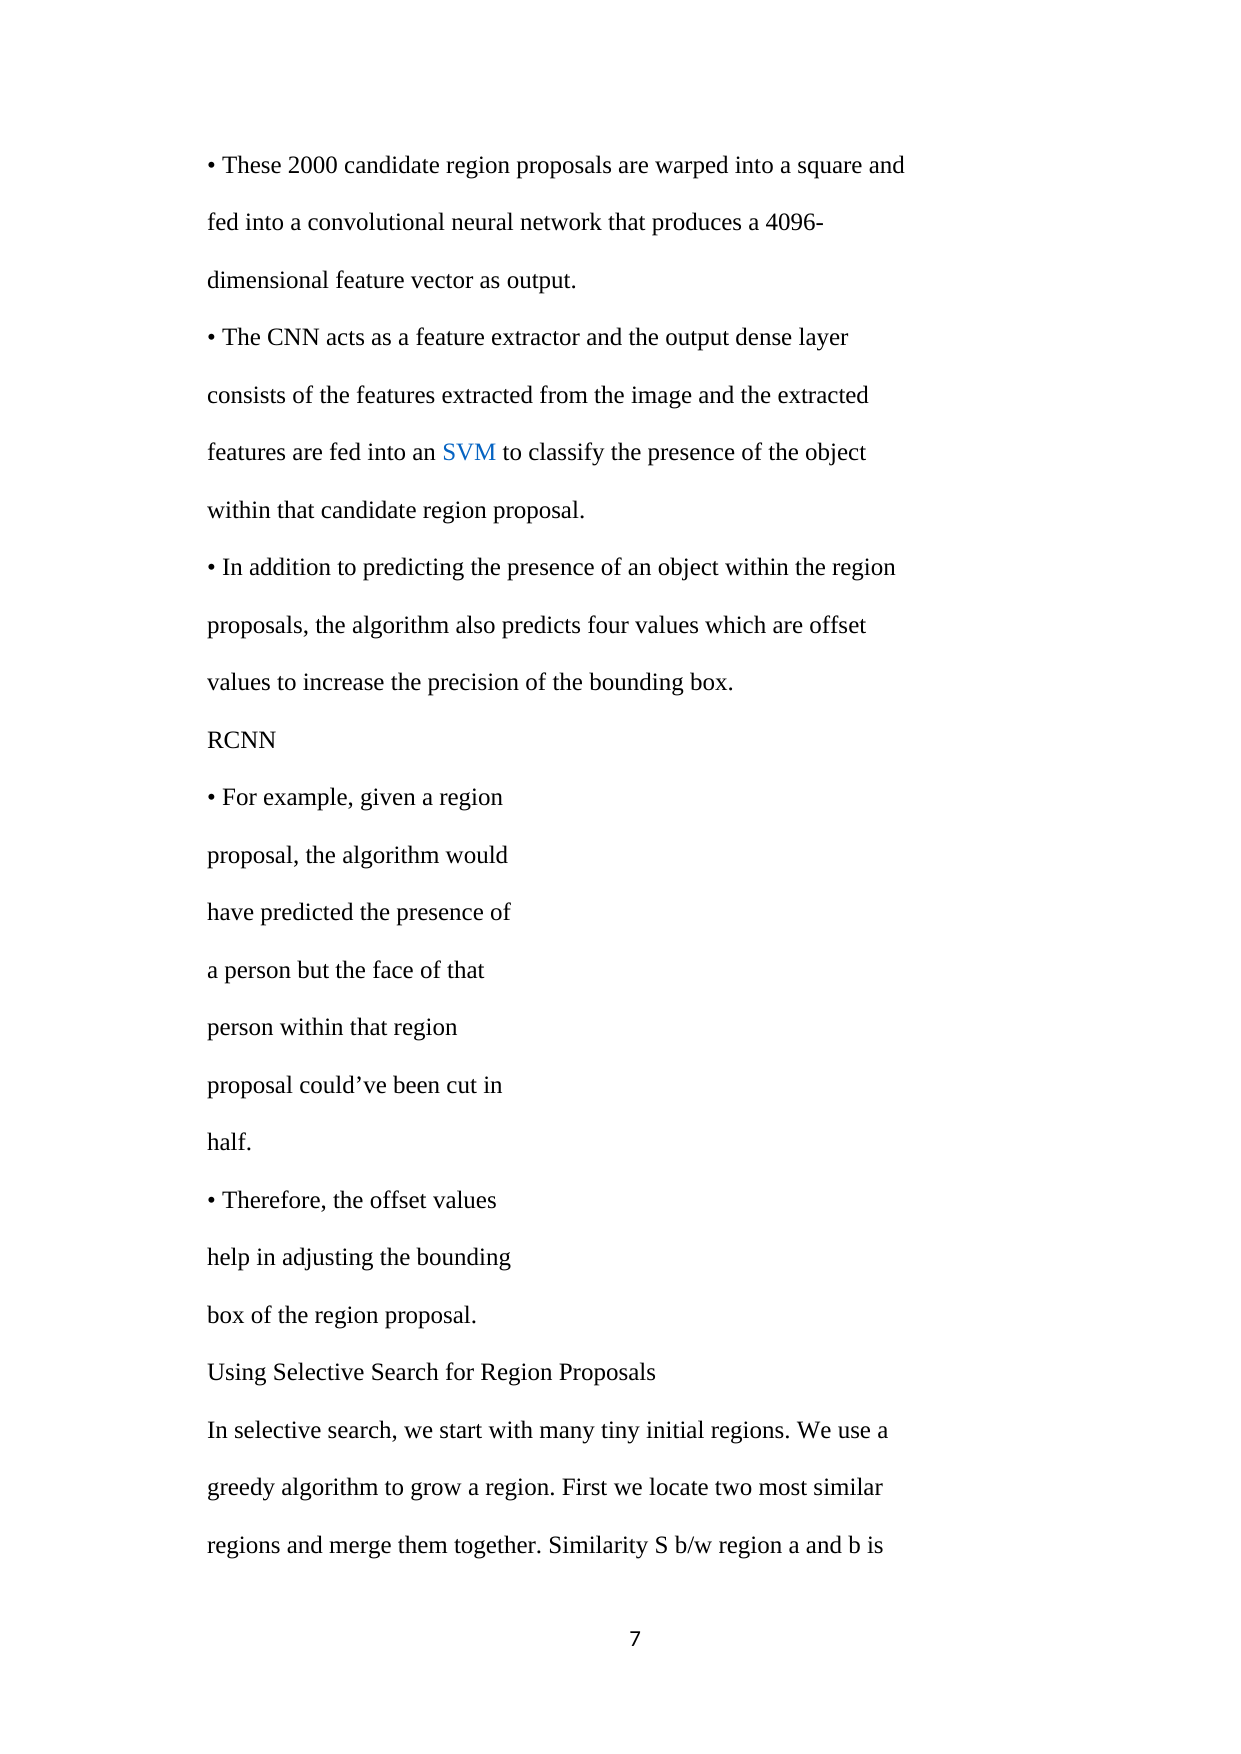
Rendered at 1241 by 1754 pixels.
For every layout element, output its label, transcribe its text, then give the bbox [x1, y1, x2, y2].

text features are fed into an SVM to classify the presence of the object [207, 437, 1063, 466]
text values to increase the precision of the bounding box. [207, 667, 1063, 696]
text half. [207, 1127, 1063, 1156]
text • The CNN acts as a feature extractor and the output dense layer [207, 322, 1063, 351]
text • In addition to predicting the presence of an object within the region [207, 552, 1063, 581]
text consists of the features extracted from the image and the extracted [207, 380, 1063, 409]
text greedy algorithm to grow a region. First we locate two most similar [207, 1472, 1063, 1501]
text RCNN [207, 725, 1063, 754]
text regions and merge them together. Similarity S b/w region a and b is [207, 1530, 1063, 1559]
text • For example, given a region [207, 782, 1063, 811]
text • Therefore, the offset values [207, 1185, 1063, 1214]
text person within that region [207, 1012, 1063, 1041]
text Using Selective Search for Region Proposals [207, 1357, 1063, 1386]
text proposal could’ve been cut in [207, 1070, 1063, 1099]
text fed into a convolutional neural network that produces a 4096- [207, 207, 1063, 236]
text have predicted the presence of [207, 897, 1063, 926]
text within that candidate region proposal. [207, 495, 1063, 524]
text help in adjusting the bounding [207, 1242, 1063, 1271]
text In selective search, we start with many tiny initial regions. We use a [207, 1415, 1063, 1444]
text a person but the face of that [207, 955, 1063, 984]
text box of the region proposal. [207, 1300, 1063, 1329]
text dimensional feature vector as output. [207, 265, 1063, 294]
text proposal, the algorithm would [207, 840, 1063, 869]
text • These 2000 candidate region proposals are warped into a square and [207, 150, 1063, 179]
text proposals, the algorithm also predicts four values which are offset [207, 610, 1063, 639]
